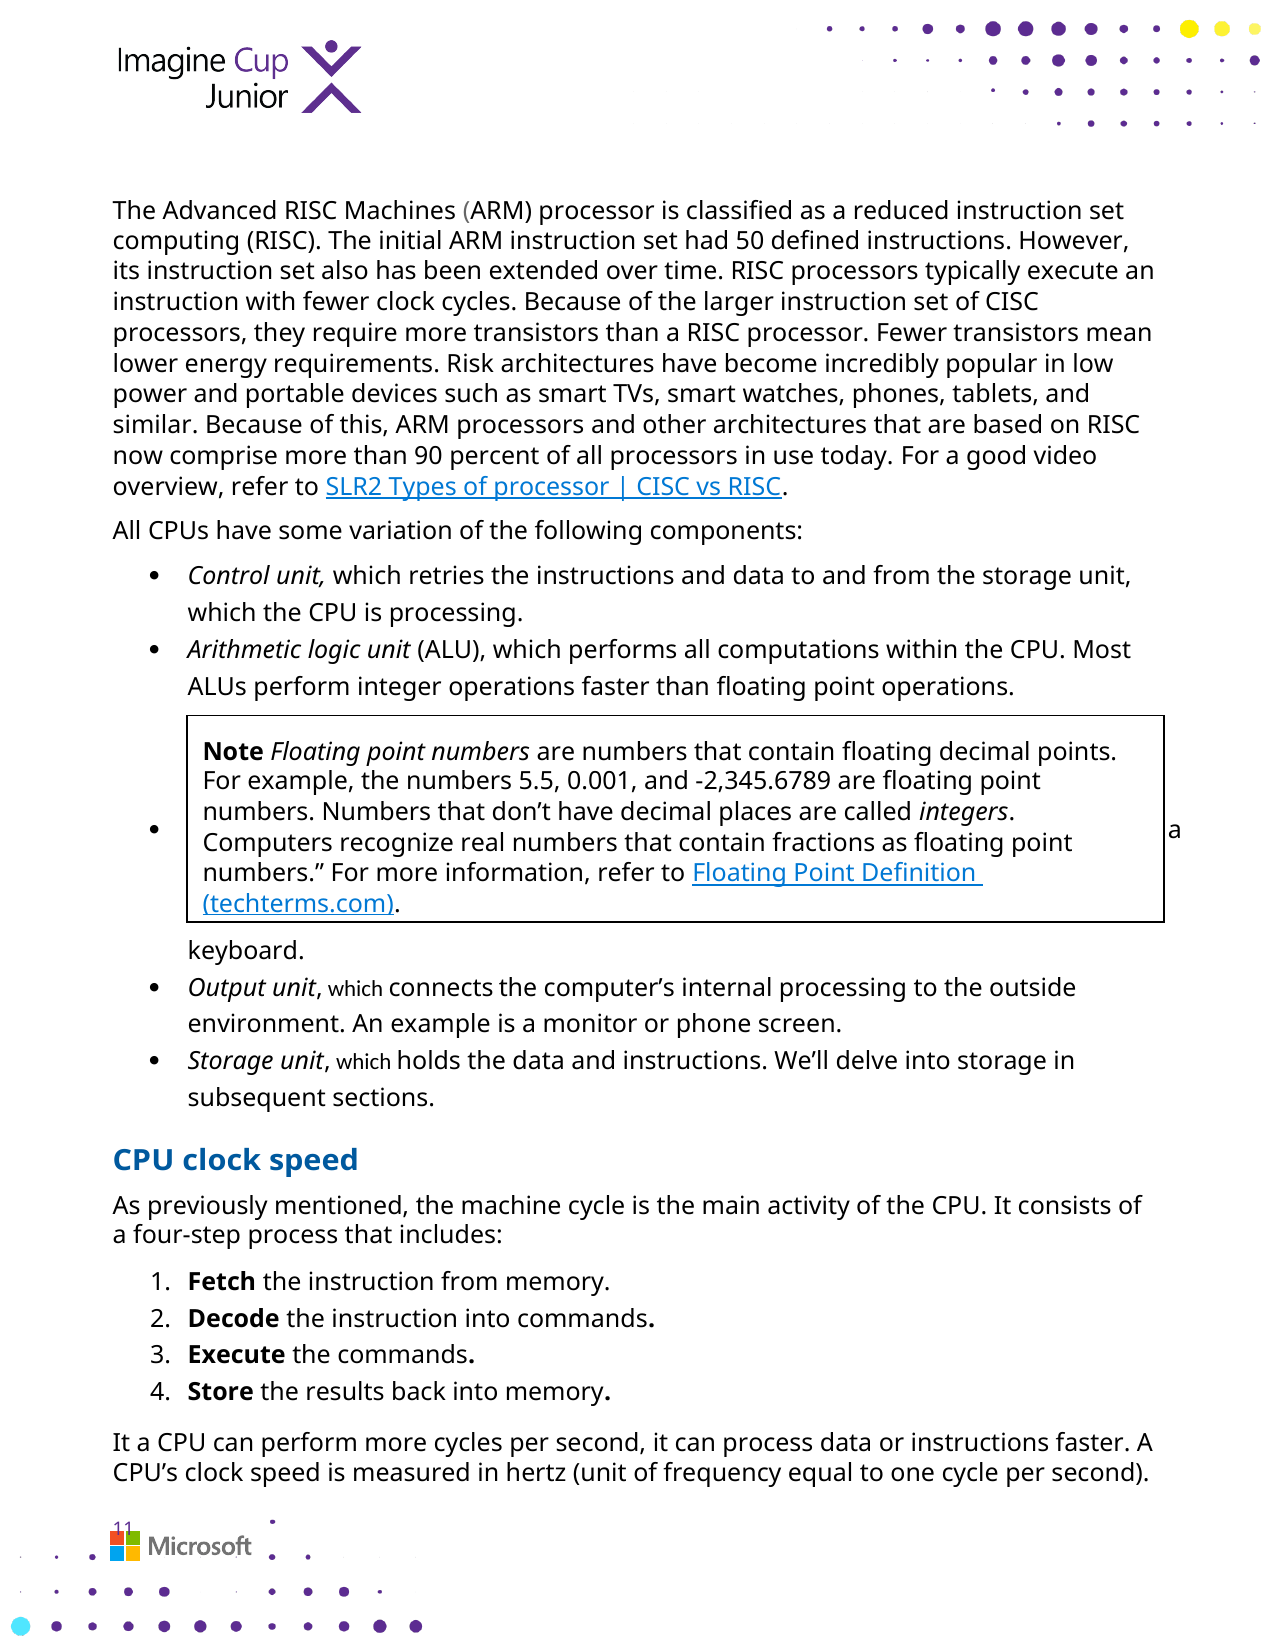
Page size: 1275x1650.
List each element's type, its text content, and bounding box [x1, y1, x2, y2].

picture [0, 1490, 444, 1642]
list Output unit, which connects the computer’s internal processing to the outside environment. An example is a monitor or phone screen. [150, 969, 1162, 1040]
subtitle CPU clock speed [112, 1141, 1162, 1177]
list Storage unit, which holds the data and instructions. We’ll delve into storage in subsequent sections. [150, 1043, 1162, 1114]
text The Advanced RISC Machines (ARM) processor is classified as a reduced instruction set computing (RISC). The initial ARM instruction set had 50 defined instructions. However, its instruction set also has been extended over time. RISC processors typically execute an instruction with fewer clock cycles. Because of the larger instruction set of CISC processors, they require more transistors than a RISC processor. Fewer transistors mean lower energy requirements. Risk architectures have become incredibly popular in low power and portable devices such as smart TVs, smart watches, phones, tablets, and similar. Because of this, ARM processors and other architectures that are based on RISC now comprise more than 90 percent of all processors in use today. For a good video overview, refer to SLR2 Types of processor | CISC vs RISC. [112, 195, 1162, 502]
list Input unit, which connects the computer to the outside environment. An example is a keyboard. [150, 812, 1162, 967]
list Arithmetic logic unit (ALU), which performs all computations within the CPU. Most ALUs perform integer operations faster than floating point operations. [150, 631, 1162, 702]
list Fetch the instruction from memory. [150, 1263, 1162, 1297]
list Execute the commands. [150, 1337, 1162, 1371]
list Control unit, which retries the instructions and data to and from the storage unit, which the CPU is processing. [150, 558, 1162, 629]
list Decode the instruction into commands. [150, 1300, 1162, 1334]
text As previously mentioned, the machine cycle is the main activity of the CPU. It consists of a four-step process that includes: [112, 1189, 1162, 1251]
text All CPUs have some variation of the following components: [112, 515, 1162, 545]
picture [118, 12, 1275, 142]
list Store the results back into memory. [150, 1374, 1162, 1408]
